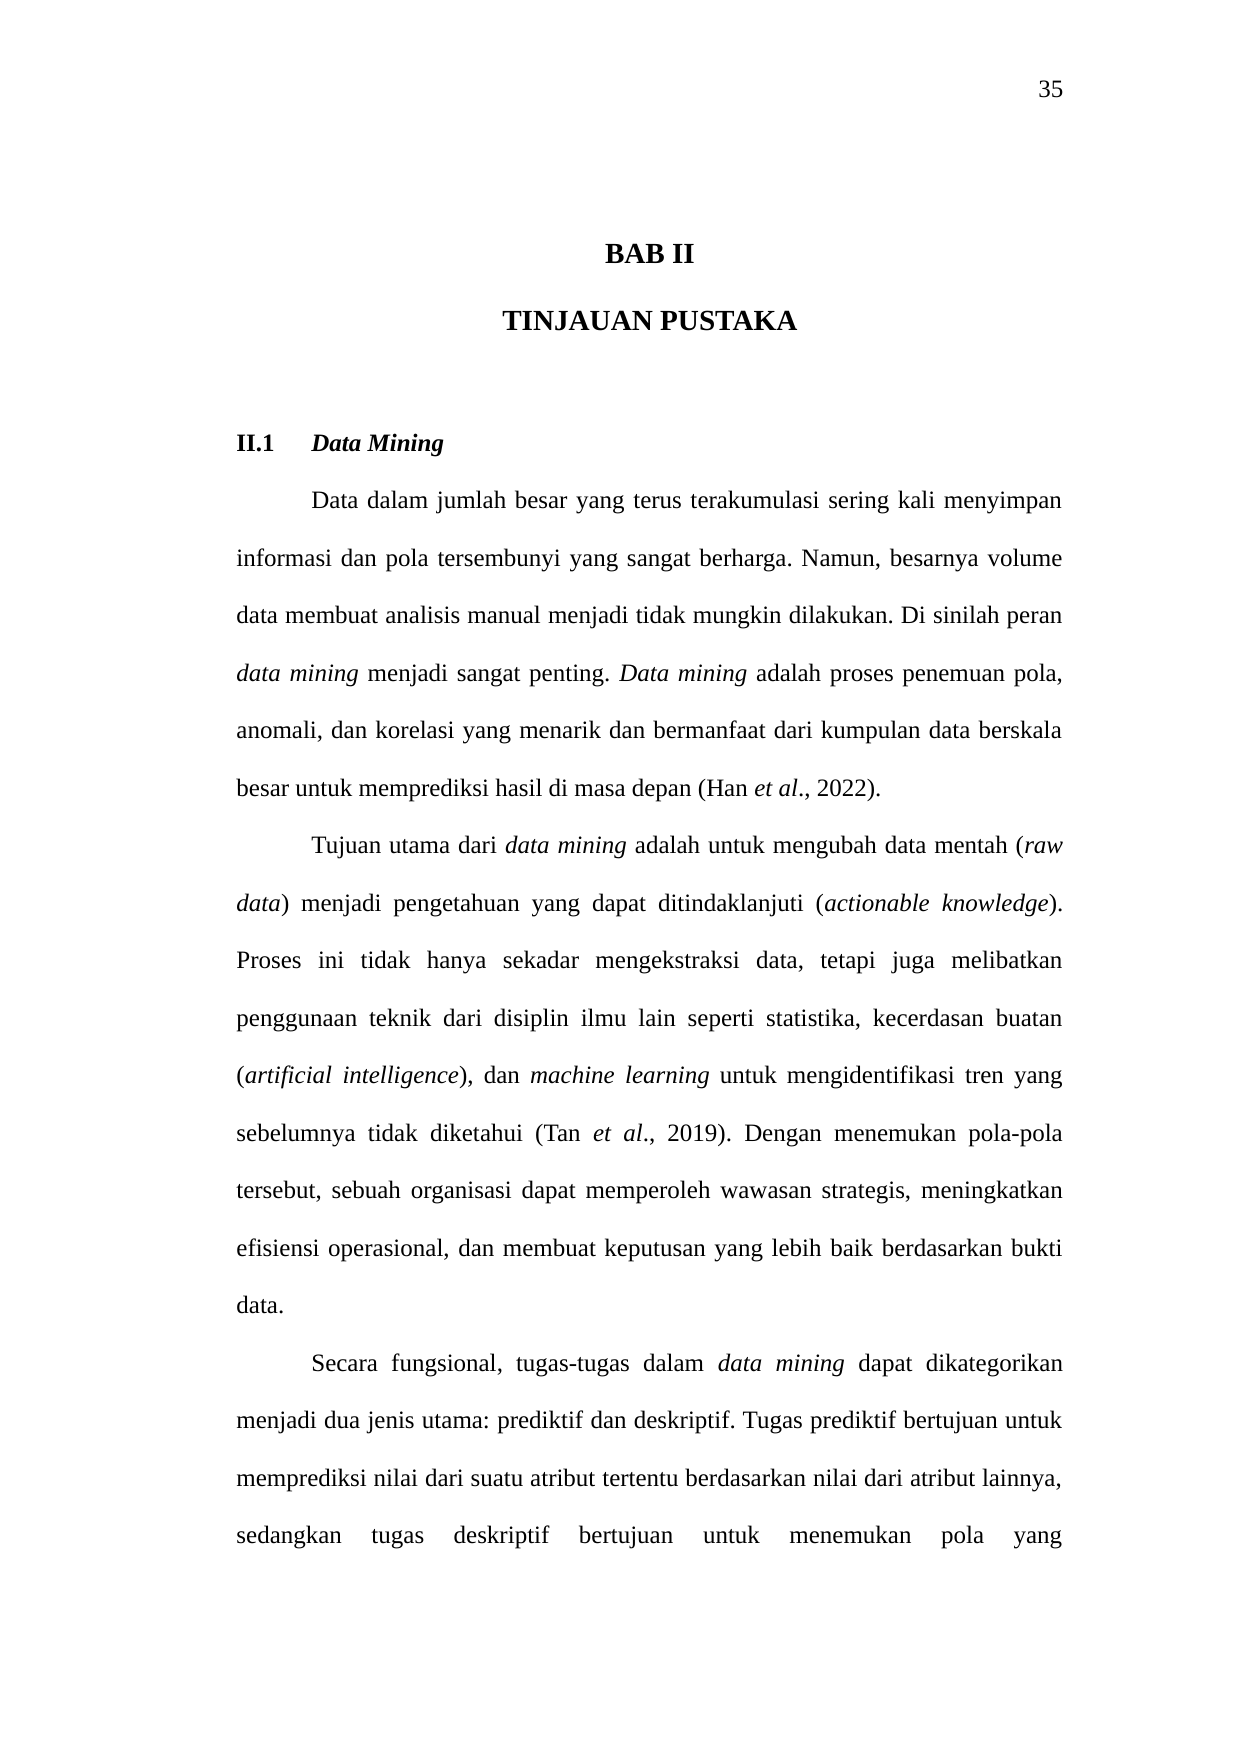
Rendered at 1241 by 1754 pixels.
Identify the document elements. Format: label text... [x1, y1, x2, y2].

subtitle Data Mining [236, 428, 1063, 457]
subtitle TINJAUAN PUSTAKA [236, 236, 1063, 337]
text Data dalam jumlah besar yang terus terakumulasi sering kali menyimpan informasi dan pola tersembunyi yang sangat berharga. Namun, besarnya volume data membuat analisis manual menjadi tidak mungkin dilakukan. Di sinilah peran data mining menjadi sangat penting. Data mining adalah proses penemuan pola, anomali, dan korelasi yang menarik dan bermanfaat dari kumpulan data berskala besar untuk memprediksi hasil di masa depan (Han et al., 2022). [236, 485, 1063, 802]
text Tujuan utama dari data mining adalah untuk mengubah data mentah (raw data) menjadi pengetahuan yang dapat ditindaklanjuti (actionable knowledge). Proses ini tidak hanya sekadar mengekstraksi data, tetapi juga melibatkan penggunaan teknik dari disiplin ilmu lain seperti statistika, kecerdasan buatan (artificial intelligence), dan machine learning untuk mengidentifikasi tren yang sebelumnya tidak diketahui (Tan et al., 2019). Dengan menemukan pola-pola tersebut, sebuah organisasi dapat memperoleh wawasan strategis, meningkatkan efisiensi operasional, dan membuat keputusan yang lebih baik berdasarkan bukti data. [236, 830, 1063, 1319]
